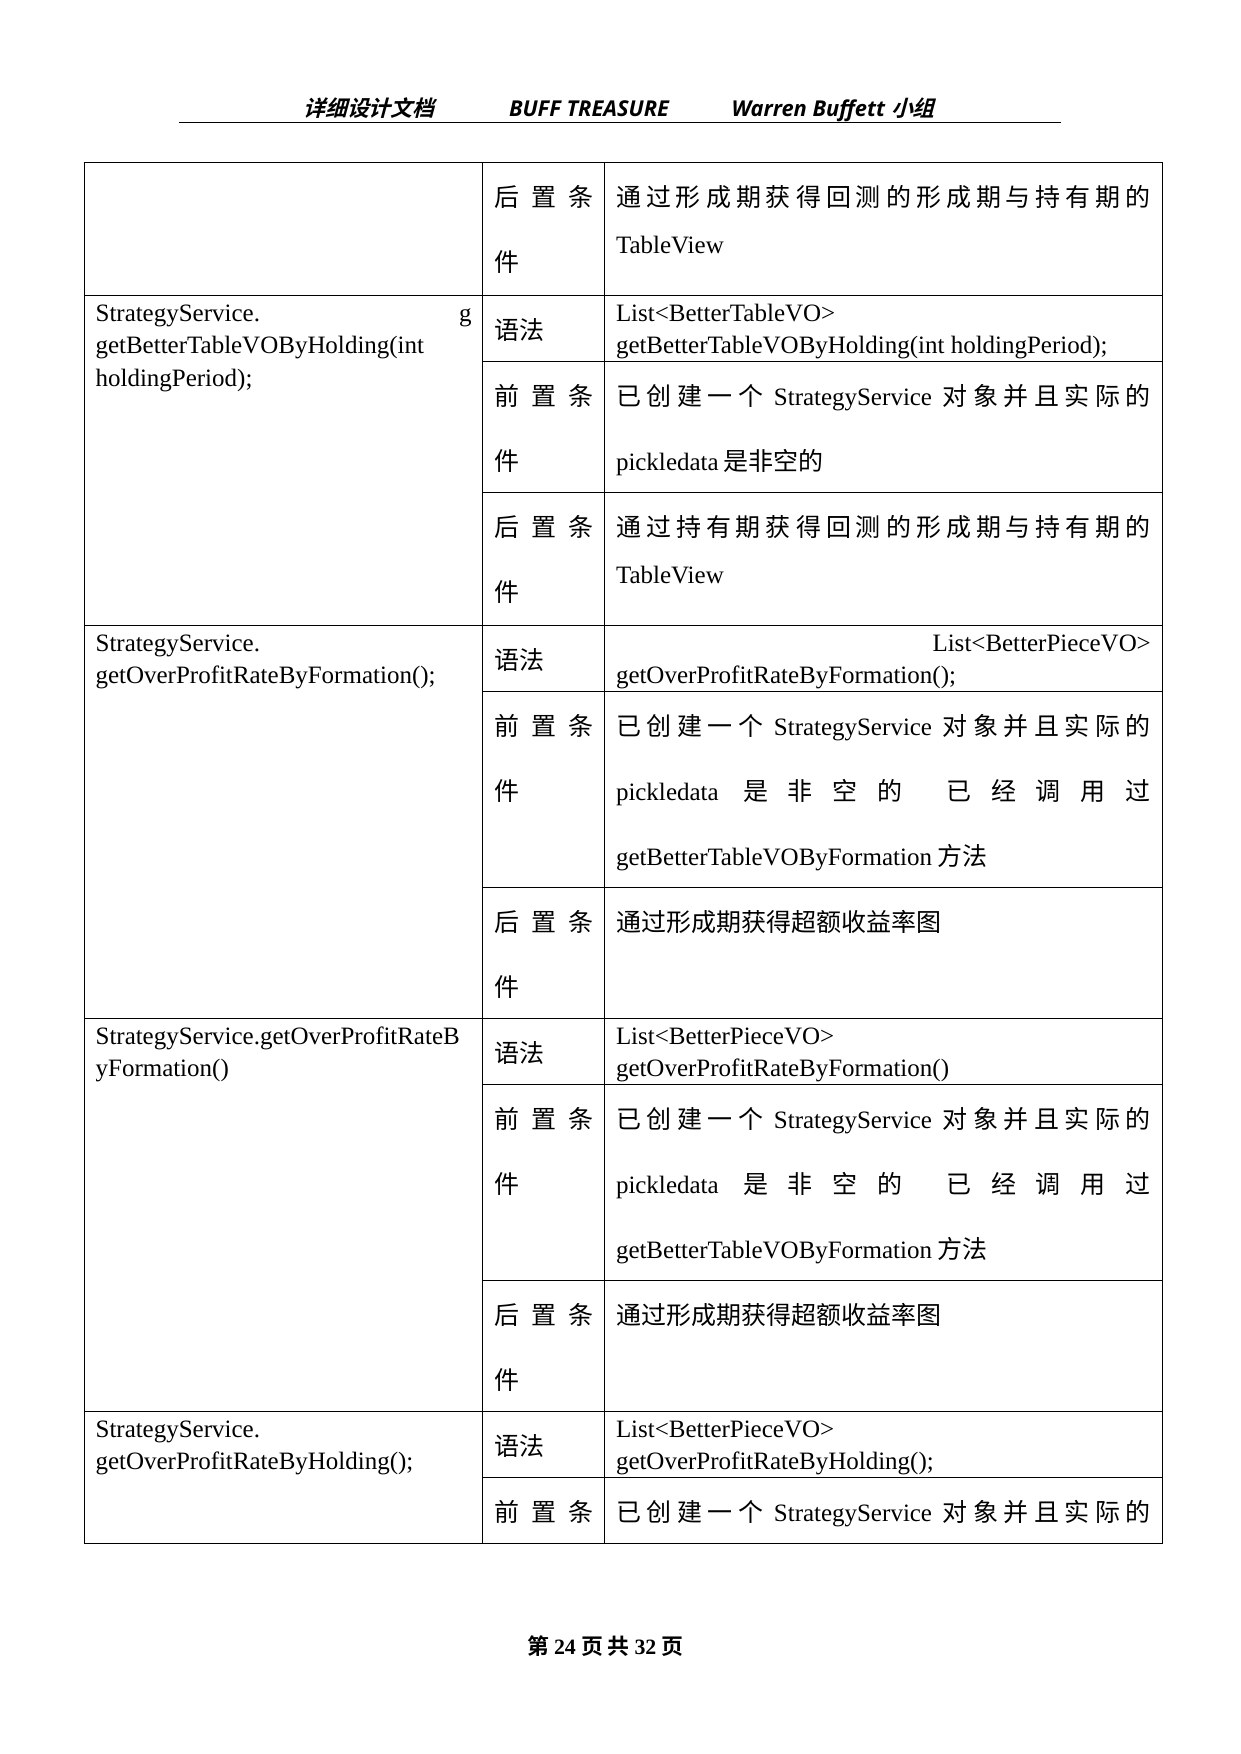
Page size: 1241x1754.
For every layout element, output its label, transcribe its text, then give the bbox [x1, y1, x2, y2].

table_cell List<BetterPieceVO> getOverProfitRateByFormation() [605, 1019, 1162, 1084]
table_cell List<BetterPieceVO> getOverProfitRateByFormation(); [605, 626, 1162, 691]
table_cell StrategyService. g getBetterTableVOByHolding(int holdingPeriod); [85, 296, 482, 625]
table_cell 后置条件 [483, 1281, 604, 1411]
table_cell 语法 [483, 296, 604, 361]
table_cell StrategyService. getOverProfitRateByHolding(); [85, 1412, 482, 1543]
table_cell StrategyService.getOverProfitRateByFormation() [85, 1019, 482, 1411]
table_cell StrategyService. getOverProfitRateByFormation(); [85, 626, 482, 1018]
table_cell 通过形成期获得超额收益率图 [605, 1281, 1162, 1411]
table_cell 后置条件 [483, 163, 604, 295]
table_cell 已创建一个StrategyService对象并且实际的pickledata是非空的 已经调用过getBetterTableVOByFormation方法 [605, 1085, 1162, 1280]
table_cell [605, 362, 1162, 492]
table_cell 后置条件 [483, 493, 604, 625]
table_cell List<BetterPieceVO> getOverProfitRateByHolding(); [605, 1412, 1162, 1477]
table_cell 语法 [483, 1412, 604, 1477]
table_cell 前置条件 [483, 1085, 604, 1280]
table_cell 通过形成期获得超额收益率图 [605, 888, 1162, 1018]
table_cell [605, 1478, 1162, 1543]
table_cell 语法 [483, 626, 604, 691]
table_cell 通过形成期获得回测的形成期与持有期的TableView [605, 163, 1162, 295]
table_cell List<BetterTableVO> getBetterTableVOByHolding(int holdingPeriod); [605, 296, 1162, 361]
table_cell 后置条件 [483, 888, 604, 1018]
table_cell 通过持有期获得回测的形成期与持有期的TableView [605, 493, 1162, 625]
table_cell 已创建一个StrategyService对象并且实际的pickledata是非空的 已经调用过getBetterTableVOByFormation方法 [605, 692, 1162, 887]
table_cell 前置条件 [483, 362, 604, 492]
table_cell 前置条件 [483, 692, 604, 887]
table_cell 前置条件 [483, 1478, 604, 1543]
table_cell 语法 [483, 1019, 604, 1084]
